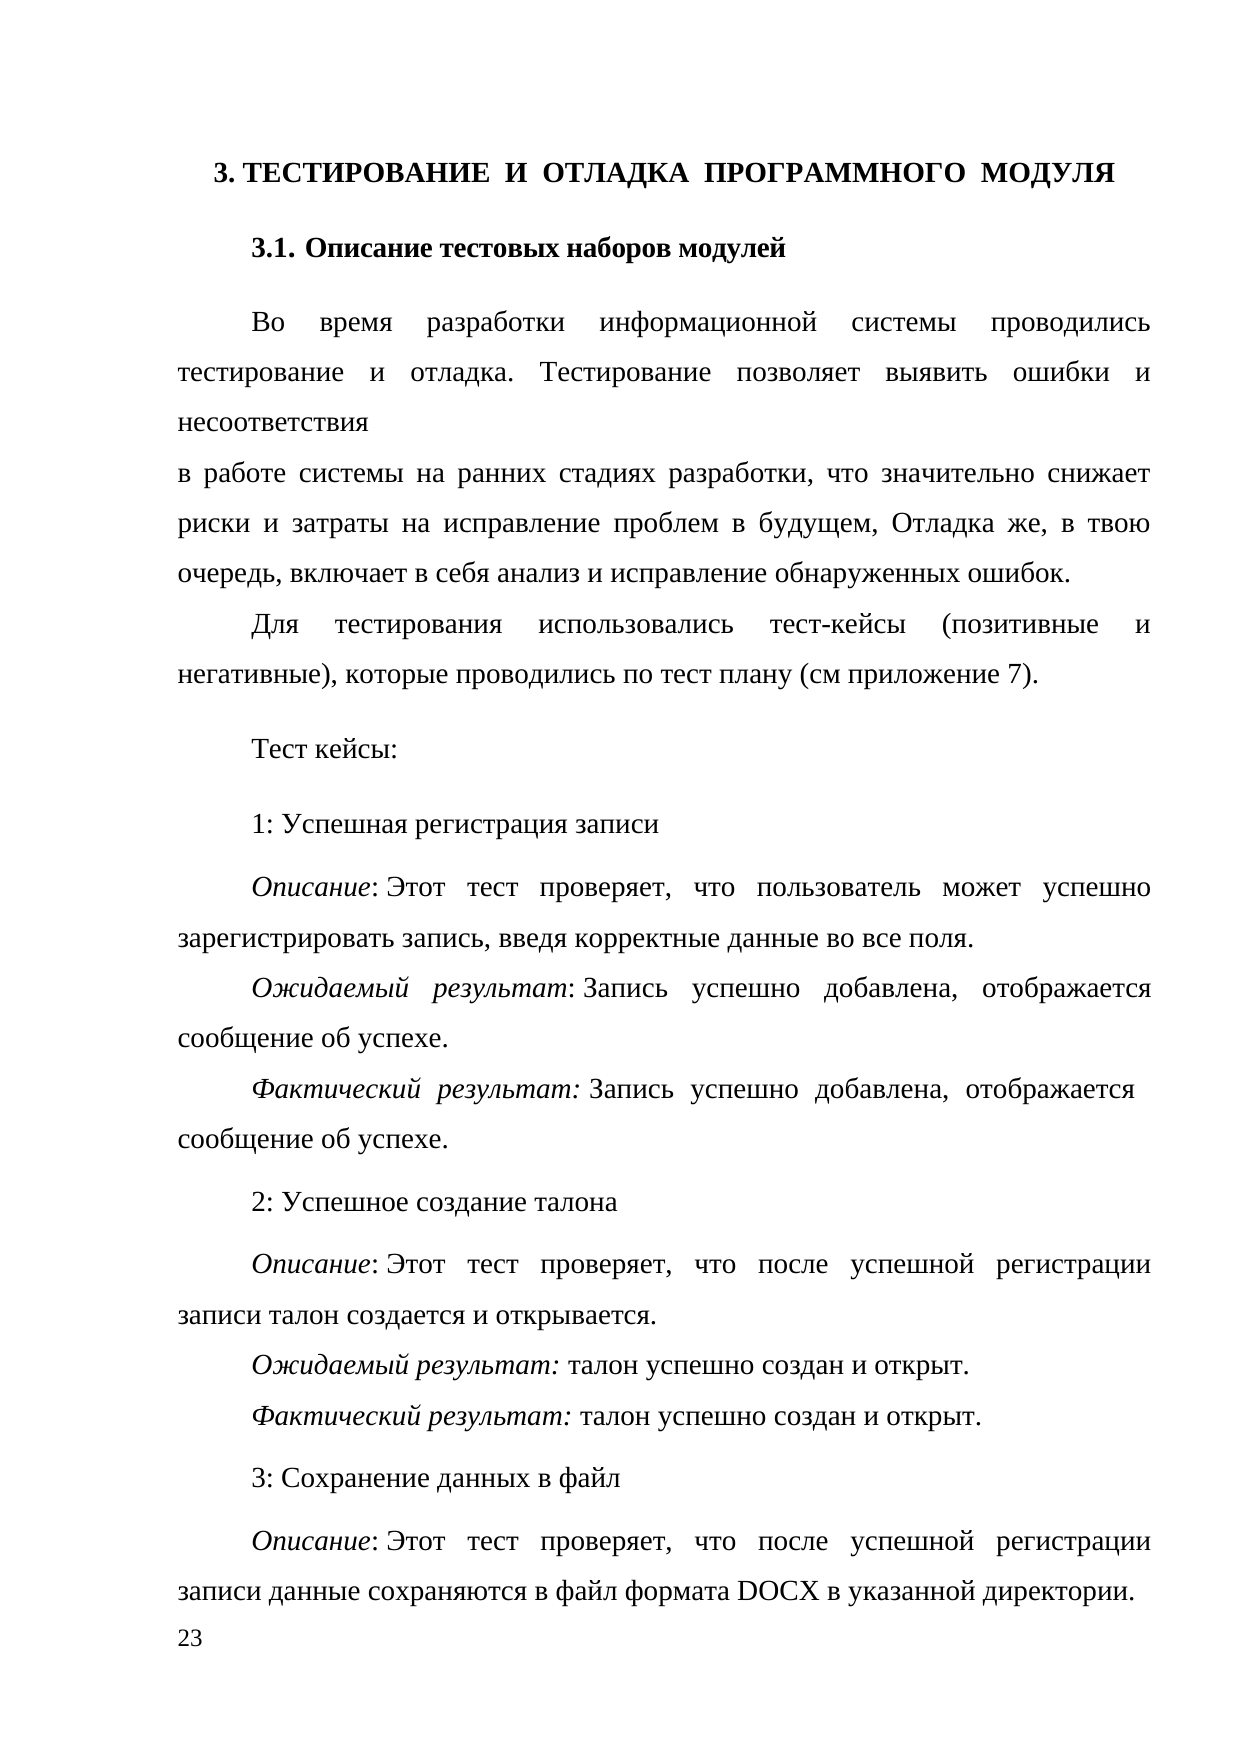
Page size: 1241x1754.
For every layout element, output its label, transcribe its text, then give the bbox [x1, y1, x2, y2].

text 1: Успешная регистрация записи [177, 807, 1152, 840]
text Фактический результат: талон успешно создан и открыт. [251, 1398, 1152, 1431]
text Во время разработки информационной системы проводились тестирование и отладка. Тестирование позволяет выявить ошибки и несоответствия в работе системы на ранних стадиях разработки, что значительно снижает риски и затраты на исправление проблем в будущем, Отладка же, в твою очередь, включает в себя анализ и исправление обнаруженных ошибок. [177, 304, 1152, 589]
text Ожидаемый результат: талон успешно создан и открыт. [251, 1347, 1152, 1381]
text Тест кейсы: [177, 731, 1152, 765]
subtitle 3.1. Описание тестовых наборов модулей [177, 227, 1152, 266]
text Для тестирования использовались тест-кейсы (позитивные и негативные), которые проводились по тест плану (см приложение 7). [177, 606, 1152, 689]
text 3: Сохранение данных в файл [251, 1460, 1152, 1494]
text Фактический результат: Запись успешно добавлена, отображается сообщение об успехе. [177, 1071, 1152, 1154]
text Ожидаемый результат: Запись успешно добавлена, отображается сообщение об успехе. [177, 970, 1152, 1054]
text 2: Успешное создание талона [251, 1184, 1152, 1217]
text Описание: Этот тест проверяет, что после успешной регистрации записи данные сохраняются в файл формата DOCX в указанной директории. [177, 1523, 1152, 1607]
subtitle 3. Тестирование и отладка программного модуля [177, 156, 1152, 189]
text Описание: Этот тест проверяет, что после успешной регистрации записи талон создается и открывается. [177, 1247, 1152, 1331]
text Описание: Этот тест проверяет, что пользователь может успешно зарегистрировать запись, введя корректные данные во все поля. [177, 869, 1152, 953]
